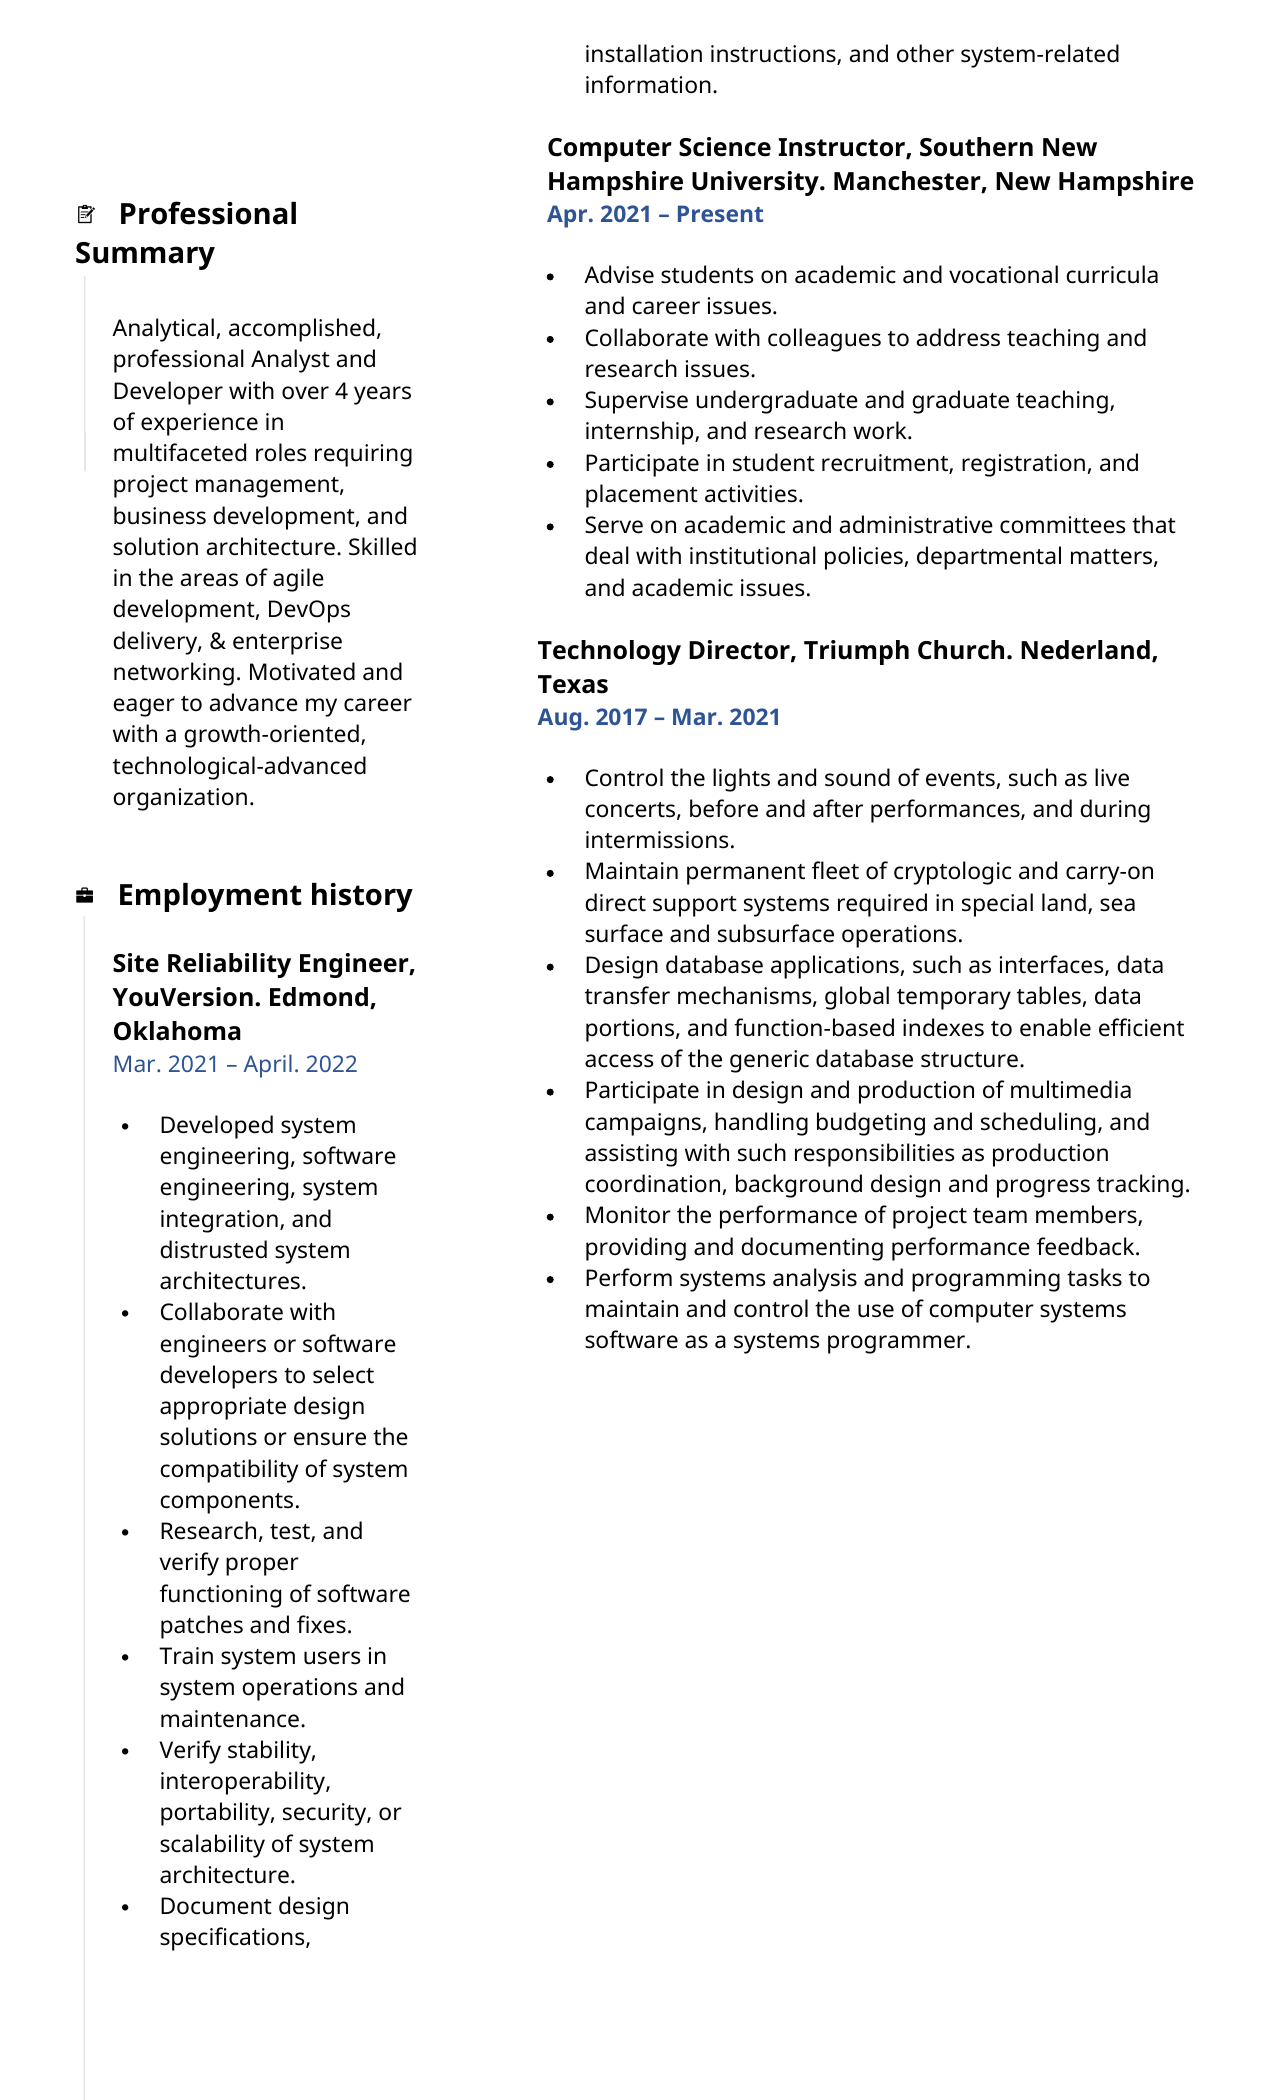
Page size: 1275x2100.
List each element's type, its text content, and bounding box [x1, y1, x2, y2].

text Aug. 2017 – Mar. 2021 [537, 701, 1200, 732]
picture [75, 886, 95, 906]
list Document design specifications, installation instructions, and other system-related information. [122, 1890, 425, 1952]
list Verify stability, interoperability, portability, security, or scalability of system architecture. [122, 1734, 425, 1890]
text Employment history [75, 874, 425, 914]
list Advise students on academic and vocational curricula and career issues. [547, 259, 1200, 321]
list Collaborate with engineers or software developers to select appropriate design solutions or ensure the compatibility of system components. [122, 1296, 425, 1515]
list Supervise undergraduate and graduate teaching, internship, and research work. [547, 384, 1200, 446]
list Maintain permanent fleet of cryptologic and carry-on direct support systems required in special land, sea surface and subsurface operations. [547, 855, 1200, 949]
list Train system users in system operations and maintenance. [122, 1640, 425, 1734]
list Serve on academic and administrative committees that deal with institutional policies, departmental matters, and academic issues. [547, 509, 1200, 603]
list Developed system engineering, software engineering, system integration, and distrusted system architectures. [122, 1109, 425, 1296]
list Participate in design and production of multimedia campaigns, handling budgeting and scheduling, and assisting with such responsibilities as production coordination, background design and progress tracking. [547, 1074, 1200, 1199]
list Design database applications, such as interfaces, data transfer mechanisms, global temporary tables, data portions, and function-based indexes to enable efficient access of the generic database structure. [547, 949, 1200, 1074]
list Control the lights and sound of events, such as live concerts, before and after performances, and during intermissions. [547, 762, 1200, 855]
list Collaborate with colleagues to address teaching and research issues. [547, 321, 1200, 384]
text Computer Science Instructor, Southern New Hampshire University. Manchester, New Hampshire [547, 130, 1200, 198]
list Participate in student recruitment, registration, and placement activities. [547, 446, 1200, 509]
text Technology Director, Triumph Church. Nederland, Texas [537, 632, 1200, 701]
text Apr. 2021 – Present [547, 198, 1200, 229]
text Site Reliability Engineer, YouVersion. Edmond, Oklahoma Mar. 2021 – April. 2022 [112, 946, 425, 1079]
picture [75, 203, 96, 225]
text Analytical, accomplished, professional Analyst and Developer with over 4 years of experience in multifaceted roles requiring project management, business development, and solution architecture. Skilled in the areas of agile development, DevOps delivery, & enterprise networking. Motivated and eager to advance my career with a growth-oriented, technological-advanced organization. [112, 312, 425, 812]
list Monitor the performance of project team members, providing and documenting performance feedback. [547, 1199, 1200, 1262]
list Document design specifications, installation instructions, and other system-related information. [547, 37, 1200, 100]
list Research, test, and verify proper functioning of software patches and fixes. [122, 1515, 425, 1640]
list Perform systems analysis and programming tasks to maintain and control the use of computer systems software as a systems programmer. [547, 1262, 1200, 1355]
text Professional Summary [75, 193, 425, 272]
